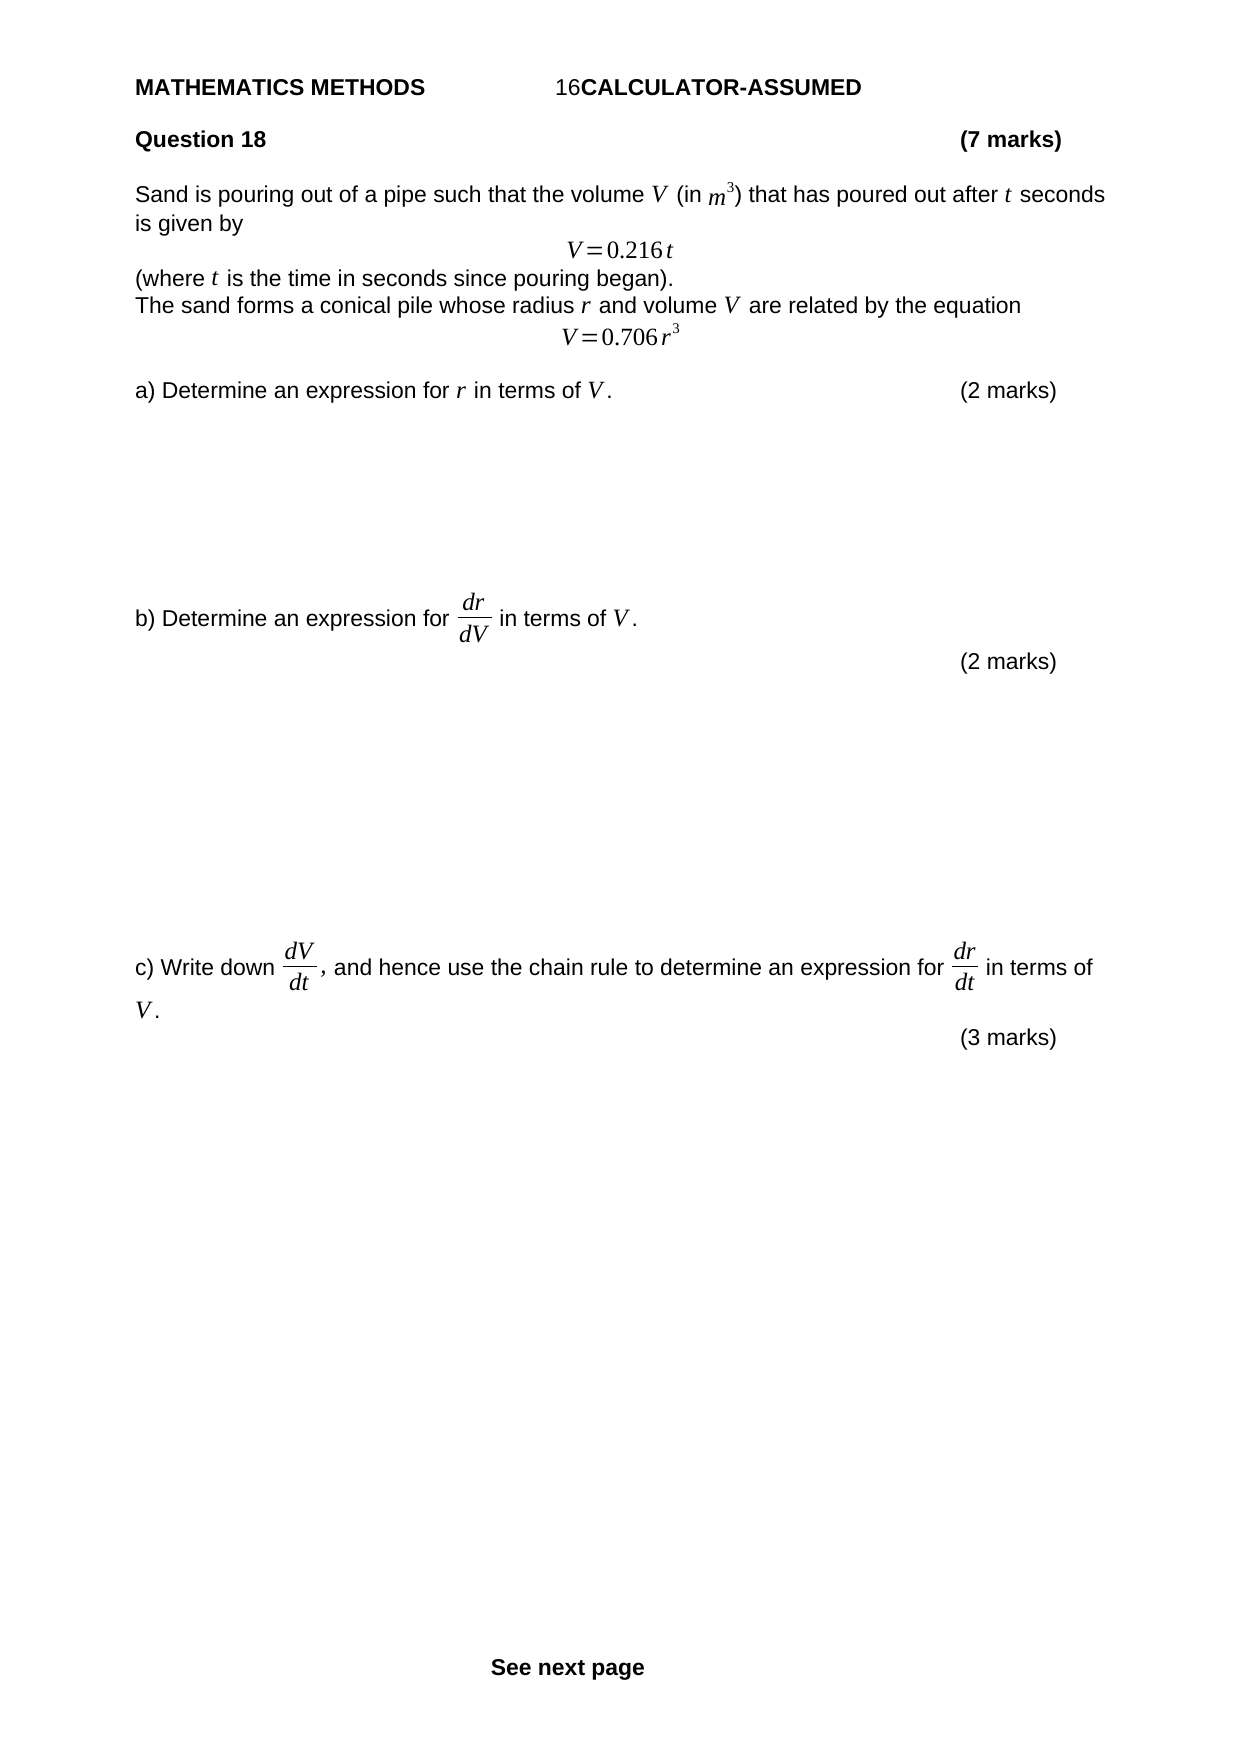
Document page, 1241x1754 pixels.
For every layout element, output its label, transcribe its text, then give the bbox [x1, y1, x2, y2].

text c) Write down and hence use the chain rule to determine an expression for in terms of . [135, 938, 1105, 1024]
text Question 18 (7 marks) [135, 126, 1105, 153]
text The sand forms a conical pile whose radius and volume are related by the equation [135, 292, 1105, 319]
text (where is the time in seconds since pouring began). [135, 264, 1105, 292]
text a) Determine an expression for in terms of . (2 marks) [135, 377, 1105, 404]
text Sand is pouring out of a pipe such that the volume (in ) that has poured out after seconds is given by [135, 179, 1105, 236]
text b) Determine an expression for in terms of . (2 marks) [135, 589, 1105, 674]
text (3 marks) [135, 1024, 1105, 1051]
